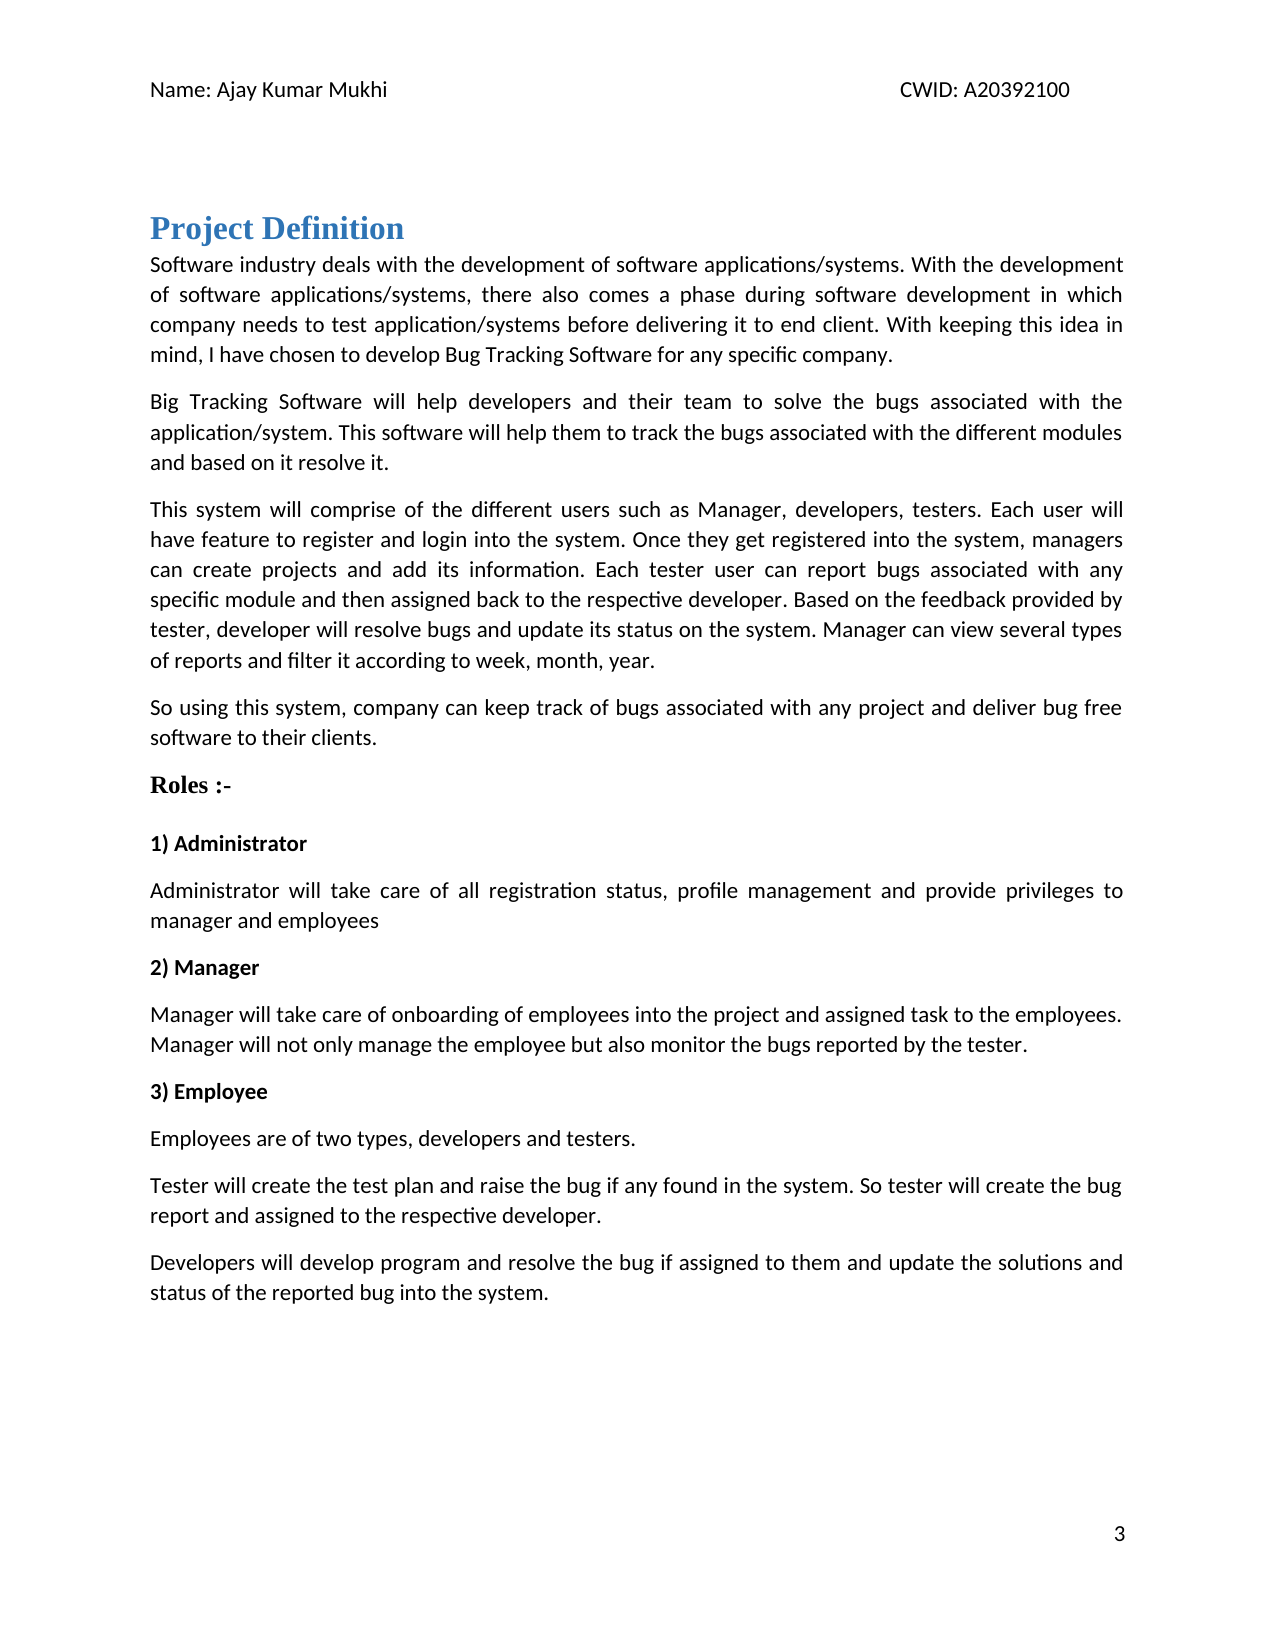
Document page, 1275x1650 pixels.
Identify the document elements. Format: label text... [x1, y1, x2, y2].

text 1) Administrator [150, 829, 1125, 857]
text Employees are of two types, developers and testers. [150, 1124, 1125, 1152]
text 3) Employee [150, 1077, 1125, 1105]
text Manager will take care of onboarding of employees into the project and assigned task to the employees. Manager will not only manage the employee but also monitor the bugs reported by the tester. [150, 1000, 1125, 1058]
text Software industry deals with the development of software applications/systems. With the development of software applications/systems, there also comes a phase during software development in which company needs to test application/systems before delivering it to end client. With keeping this idea in mind, I have chosen to develop Bug Tracking Software for any specific company. [150, 250, 1125, 368]
text So using this system, company can keep track of bugs associated with any project and deliver bug free software to their clients. [150, 693, 1125, 751]
text Developers will develop program and resolve the bug if assigned to them and update the solutions and status of the reported bug into the system. [150, 1248, 1125, 1306]
subtitle Project Definition [150, 208, 1125, 247]
text Roles :- [150, 770, 1125, 798]
text Administrator will take care of all registration status, profile management and provide privileges to manager and employees [150, 876, 1125, 934]
text Tester will create the test plan and raise the bug if any found in the system. So tester will create the bug report and assigned to the respective developer. [150, 1171, 1125, 1229]
text 2) Manager [150, 953, 1125, 981]
text Big Tracking Software will help developers and their team to solve the bugs associated with the application/system. This software will help them to track the bugs associated with the different modules and based on it resolve it. [150, 387, 1125, 476]
text This system will comprise of the different users such as Manager, developers, testers. Each user will have feature to register and login into the system. Once they get registered into the system, managers can create projects and add its information. Each tester user can report bugs associated with any specific module and then assigned back to the respective developer. Based on the feedback provided by tester, developer will resolve bugs and update its status on the system. Manager can view several types of reports and filter it according to week, month, year. [150, 495, 1125, 674]
